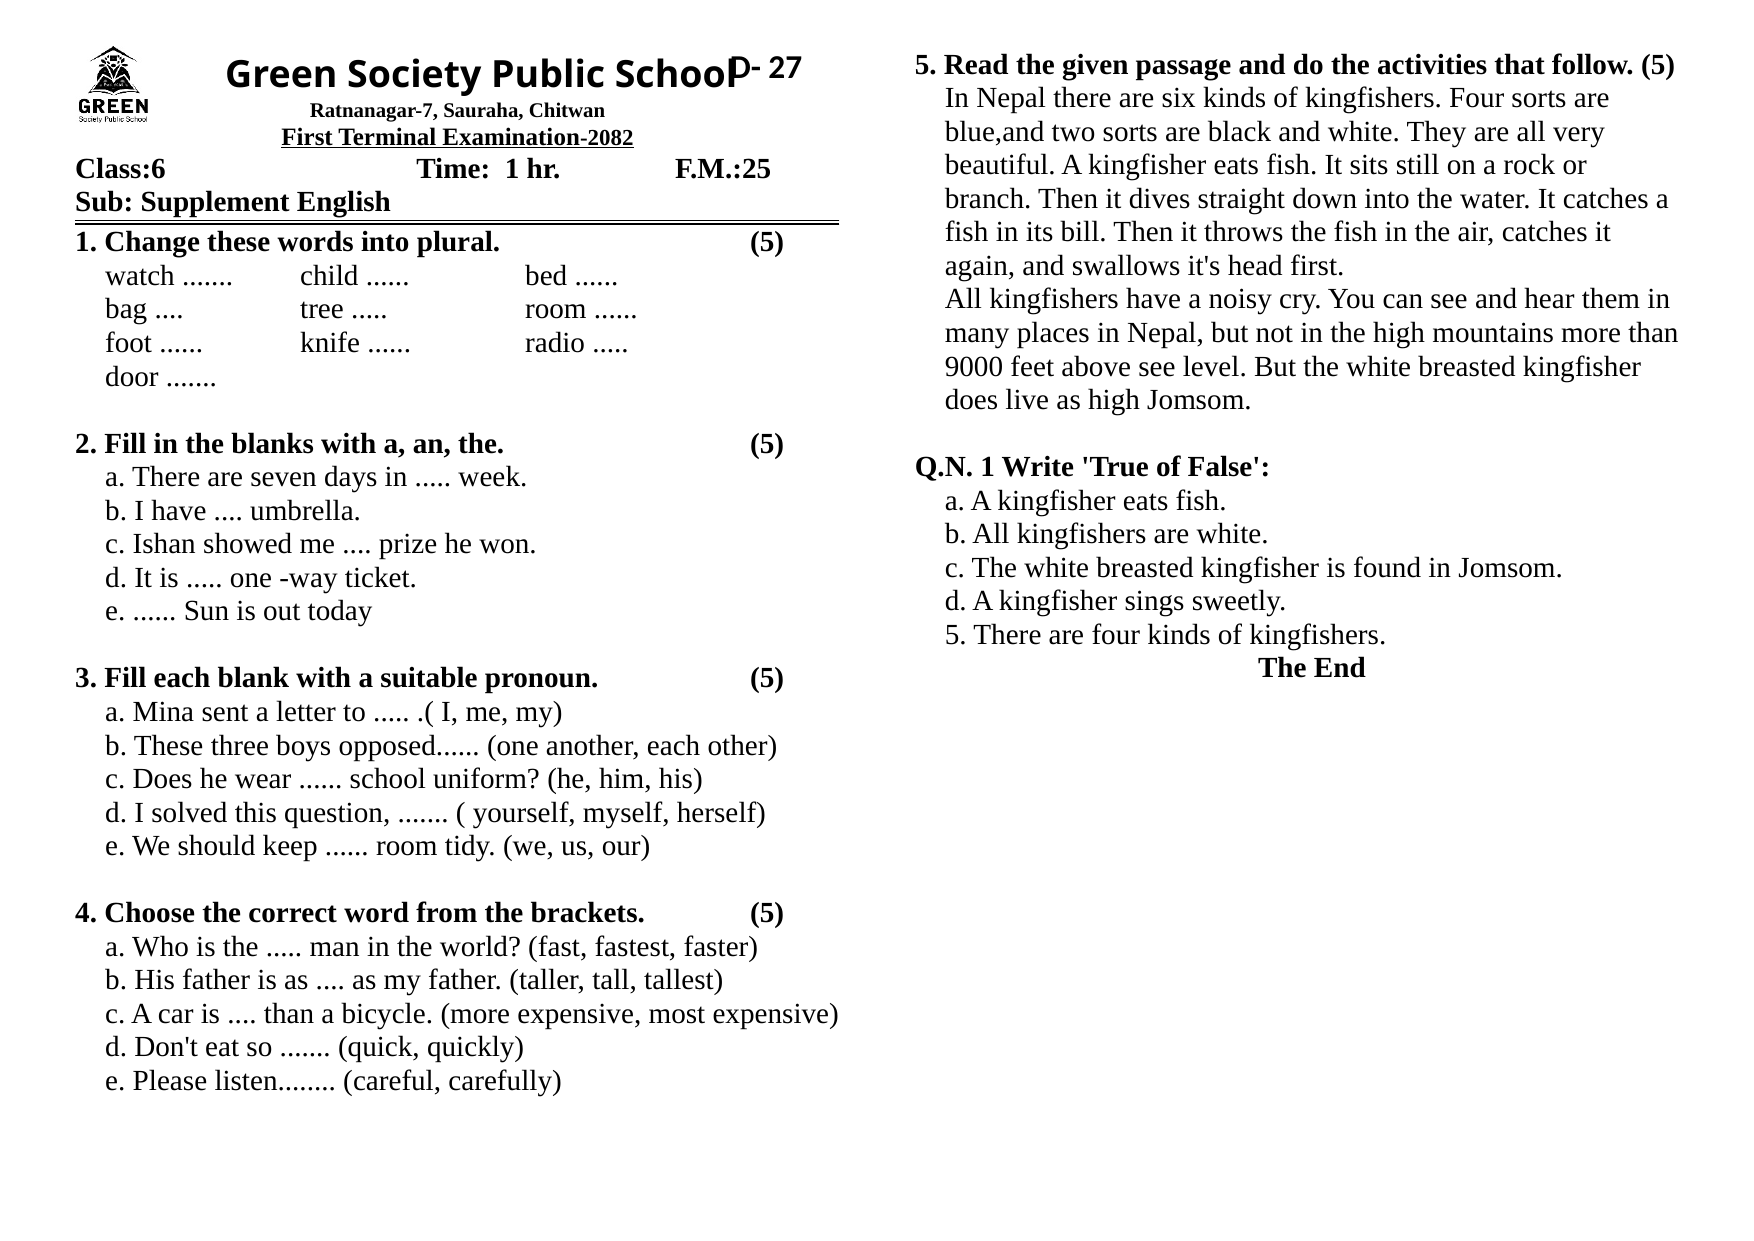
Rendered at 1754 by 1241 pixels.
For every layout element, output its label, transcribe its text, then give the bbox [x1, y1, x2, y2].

text d. I solved this question, ....... ( yourself, myself, herself) [105, 795, 839, 828]
text d. Don't eat so ....... (quick, quickly) [105, 1029, 839, 1063]
text Ratnanagar-7, Sauraha, Chitwan [150, 98, 839, 122]
text e. We should keep ...... room tidy. (we, us, our) [105, 828, 839, 862]
text b. His father is as .... as my father. (taller, tall, tallest) [105, 962, 839, 996]
text a. Mina sent a letter to ..... .( I, me, my) [105, 694, 839, 728]
text bag .... tree ..... room ...... [105, 292, 839, 325]
text foot ...... knife ...... radio ..... [105, 325, 839, 359]
text b. All kingfishers are white. [944, 516, 1679, 550]
text a. There are seven days in ..... week. [105, 459, 839, 493]
text 5. Read the given passage and do the activities that follow. (5) [914, 47, 1679, 80]
text All kingfishers have a noisy cry. You can see and hear them in many places in Nepal, but not in the high mountains more than 9000 feet above see level. But the white breasted kingfisher does live as high Jomsom. [944, 282, 1679, 416]
picture [75, 46, 150, 123]
text e. Please listen........ (careful, carefully) [105, 1063, 839, 1097]
text b. I have .... umbrella. [105, 493, 839, 526]
text e. ...... Sun is out today [105, 593, 839, 627]
text a. Who is the ..... man in the world? (fast, fastest, faster) [105, 929, 839, 962]
text c. A car is .... than a bicycle. (more expensive, most expensive) [105, 996, 839, 1029]
text a. A kingfisher eats fish. [944, 483, 1679, 516]
text c. Does he wear ...... school uniform? (he, him, his) [105, 761, 839, 795]
text First Terminal Examination-2082 [75, 122, 839, 151]
text Green Society Public School [150, 47, 839, 98]
text In Nepal there are six kinds of kingfishers. Four sorts are blue,and two sorts are black and white. They are all very beautiful. A kingfisher eats fish. It sits still on a rock or branch. Then it dives straight down into the water. It catches a fish in its bill. Then it throws the fish in the air, catches it again, and swallows it's head first. [944, 80, 1679, 282]
text The End [944, 651, 1679, 684]
text d. A kingfisher sings sweetly. [944, 583, 1679, 617]
text 1. Change these words into plural. (5) [75, 225, 839, 258]
text 5. There are four kinds of kingfishers. [944, 617, 1679, 651]
text Sub: Supplement English [75, 184, 839, 220]
text b. These three boys opposed...... (one another, each other) [105, 728, 839, 761]
text 3. Fill each blank with a suitable pronoun. (5) [75, 661, 839, 694]
text d. It is ..... one -way ticket. [105, 560, 839, 593]
text c. Ishan showed me .... prize he won. [105, 526, 839, 560]
text 2. Fill in the blanks with a, an, the. (5) [75, 426, 839, 459]
text watch ....... child ...... bed ...... [105, 258, 839, 292]
text Q.N. 1 Write 'True of False': [914, 449, 1679, 483]
text Class:6 Time: 1 hr. F.M.:25 [75, 151, 839, 184]
text c. The white breasted kingfisher is found in Jomsom. [944, 550, 1679, 583]
text door ....... [105, 359, 839, 392]
text 4. Choose the correct word from the brackets. (5) [75, 895, 839, 929]
